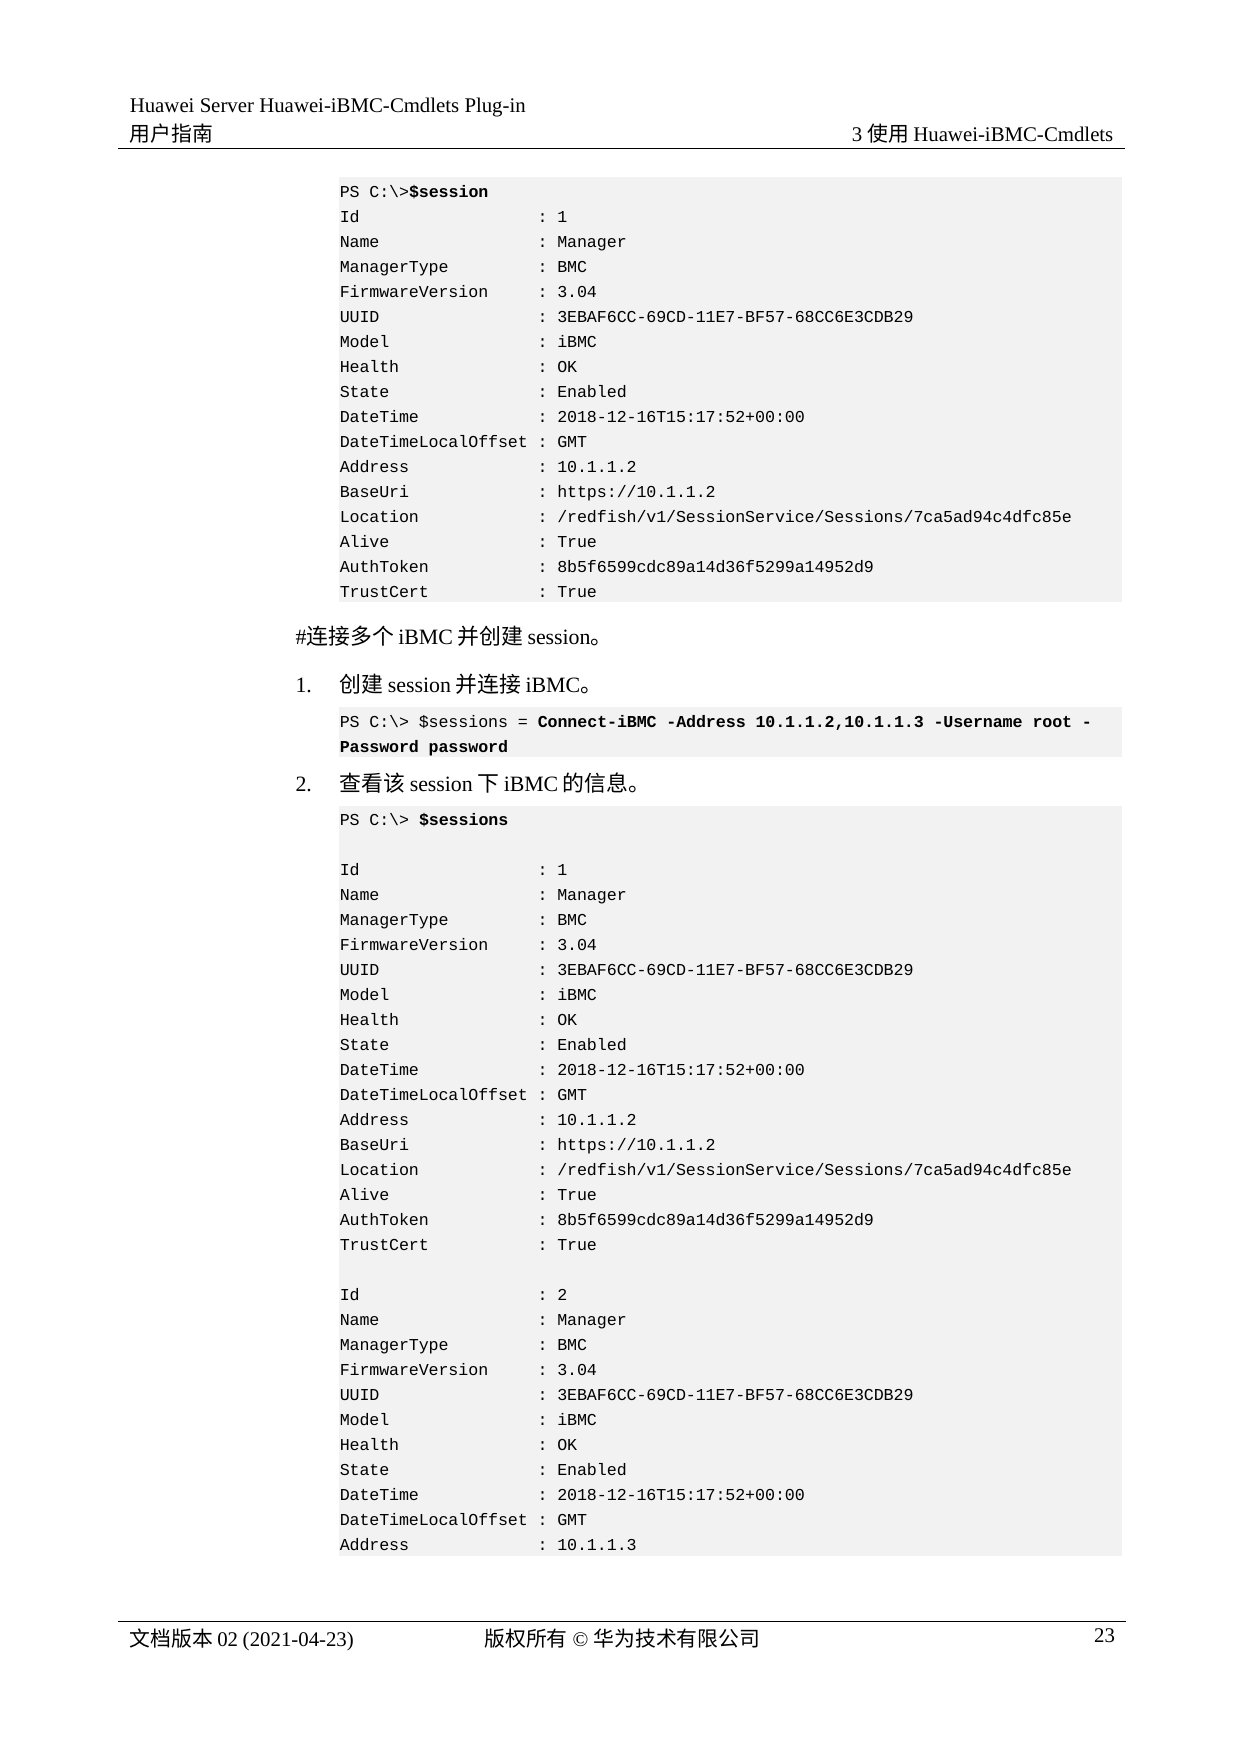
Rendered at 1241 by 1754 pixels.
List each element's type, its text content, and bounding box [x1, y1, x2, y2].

list PS C:\>$session Id : 1 Name : Manager ManagerType : BMC FirmwareVersion : 3.04 UUID : 3EBAF6CC-69CD-11E7-BF57-68CC6E3CDB29 Model : iBMC Health : OK State : Enabled DateTime : 2018-12-16T15:17:52+00:00 DateTimeLocalOffset : GMT Address : 10.1.1.2 BaseUri : https://10.1.1.2 Location : /redfish/v1/SessionService/Sessions/7ca5ad94c4dfc85e Alive : True AuthToken : 8b5f6599cdc89a14d36f5299a14952d9 TrustCert : True [339, 177, 1122, 602]
list PS C:\> $sessions = Connect-iBMC -Address 10.1.1.2,10.1.1.3 -Username root -Password password [339, 707, 1122, 757]
text #连接多个iBMC并创建session。 [295, 619, 1122, 651]
list 查看该session下iBMC的信息。 [295, 766, 1122, 797]
list 创建session并连接iBMC。 [295, 667, 1122, 699]
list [339, 806, 1122, 1556]
